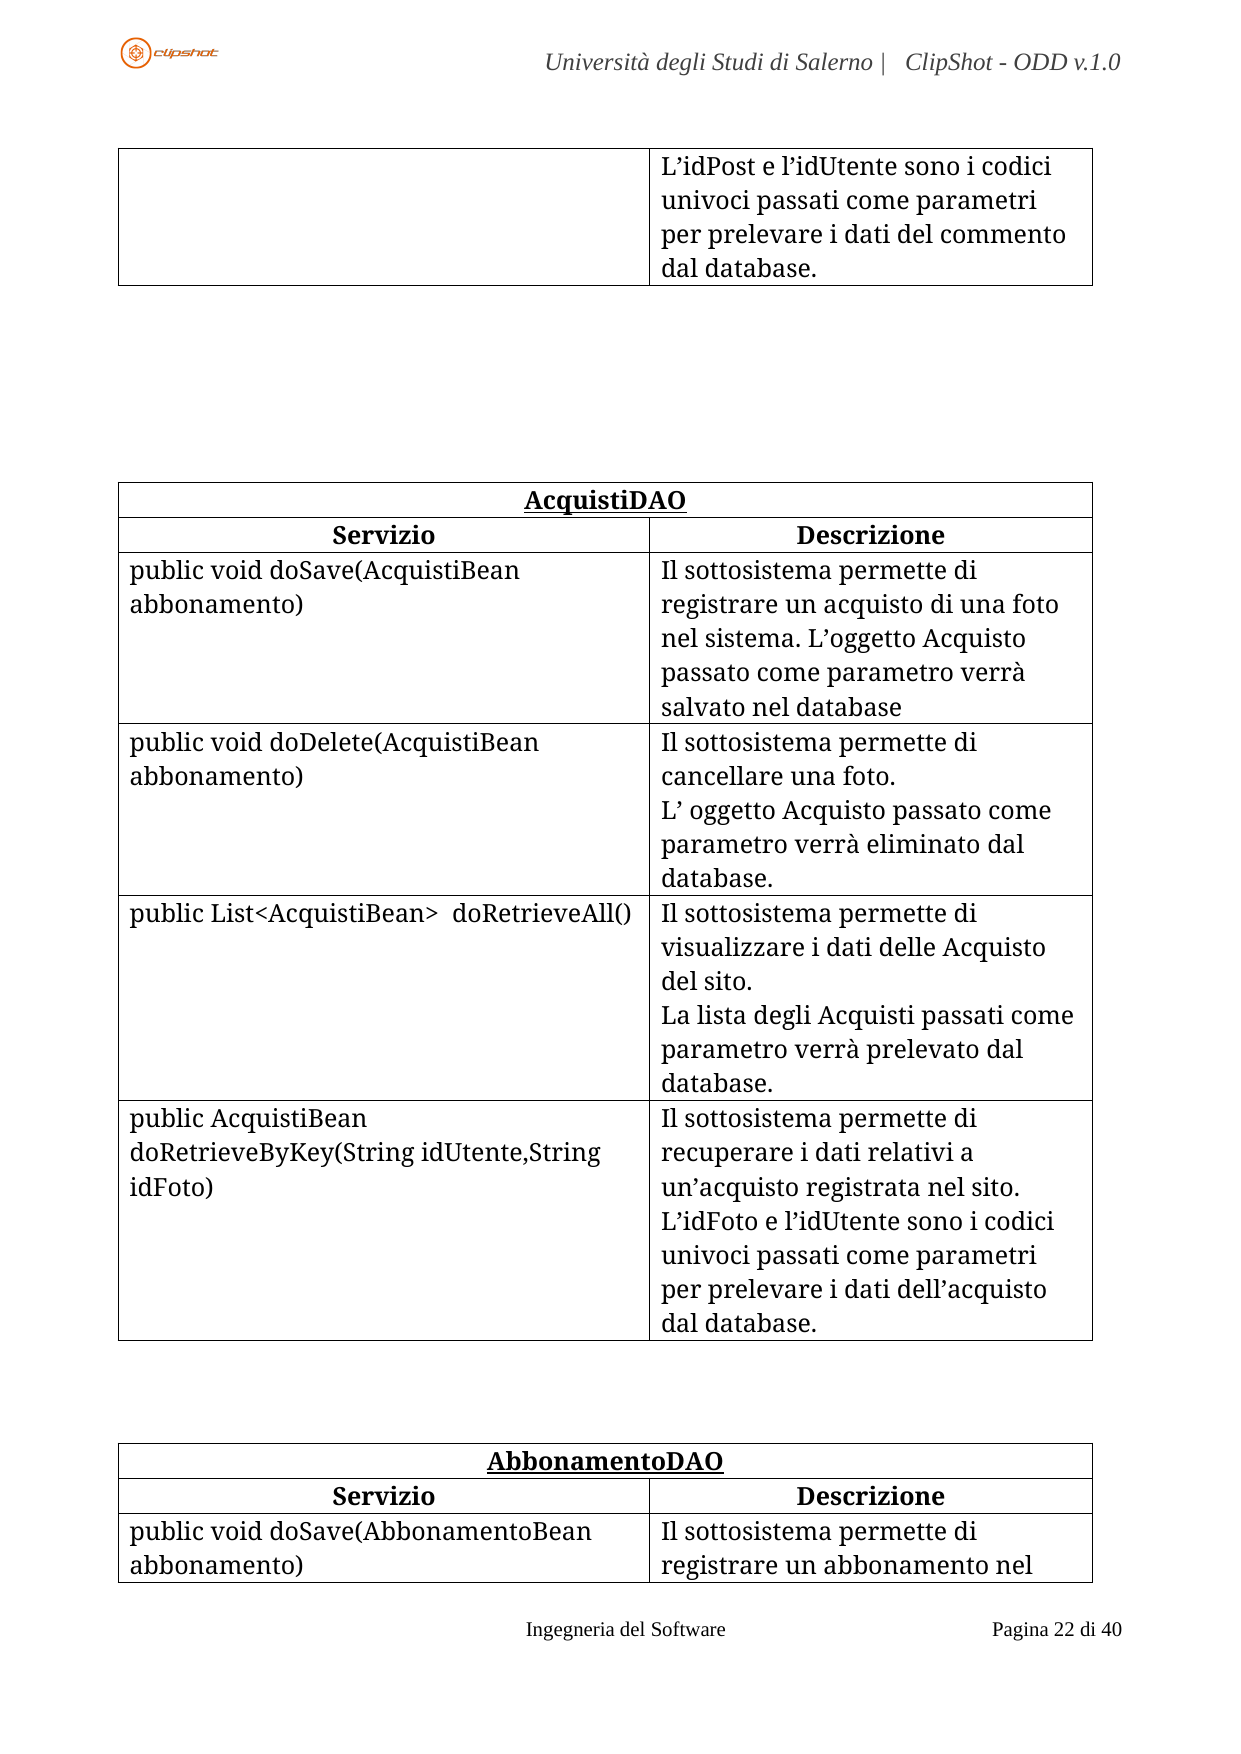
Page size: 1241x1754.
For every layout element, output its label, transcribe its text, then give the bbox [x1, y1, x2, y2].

table_cell Descrizione [650, 518, 1092, 552]
table_cell Il sottosistema permette di registrare un acquisto di una foto nel sistema. L’oggetto Acquisto passato come parametro verrà salvato nel database [650, 553, 1092, 723]
table_cell public void doSave(AcquistiBean abbonamento) [119, 553, 649, 723]
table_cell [119, 149, 649, 285]
table_cell Il sottosistema permette di cancellare una foto. L’ oggetto Acquisto passato come parametro verrà eliminato dal database. [650, 724, 1092, 894]
table_cell Servizio [119, 1479, 649, 1513]
table_cell Il sottosistema permette di recuperare i dati relativi a un’acquisto registrata nel sito. L’idFoto e l’idUtente sono i codici univoci passati come parametri per prelevare i dati dell’acquisto dal database. [650, 1101, 1092, 1339]
table_cell public void doDelete(AcquistiBean abbonamento) [119, 724, 649, 894]
table_header AcquistiDAO [119, 483, 1092, 517]
picture [119, 35, 219, 71]
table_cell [119, 1514, 649, 1582]
table_cell Servizio [119, 518, 649, 552]
table_header AbbonamentoDAO [119, 1444, 1092, 1478]
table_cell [650, 1514, 1092, 1582]
table_cell Descrizione [650, 1479, 1092, 1513]
table_cell public AcquistiBean doRetrieveByKey(String idUtente,String idFoto) [119, 1101, 649, 1339]
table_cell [650, 149, 1092, 285]
table_cell public List<AcquistiBean> doRetrieveAll() [119, 896, 649, 1100]
table_cell Il sottosistema permette di visualizzare i dati delle Acquisto del sito. La lista degli Acquisti passati come parametro verrà prelevato dal database. [650, 896, 1092, 1100]
